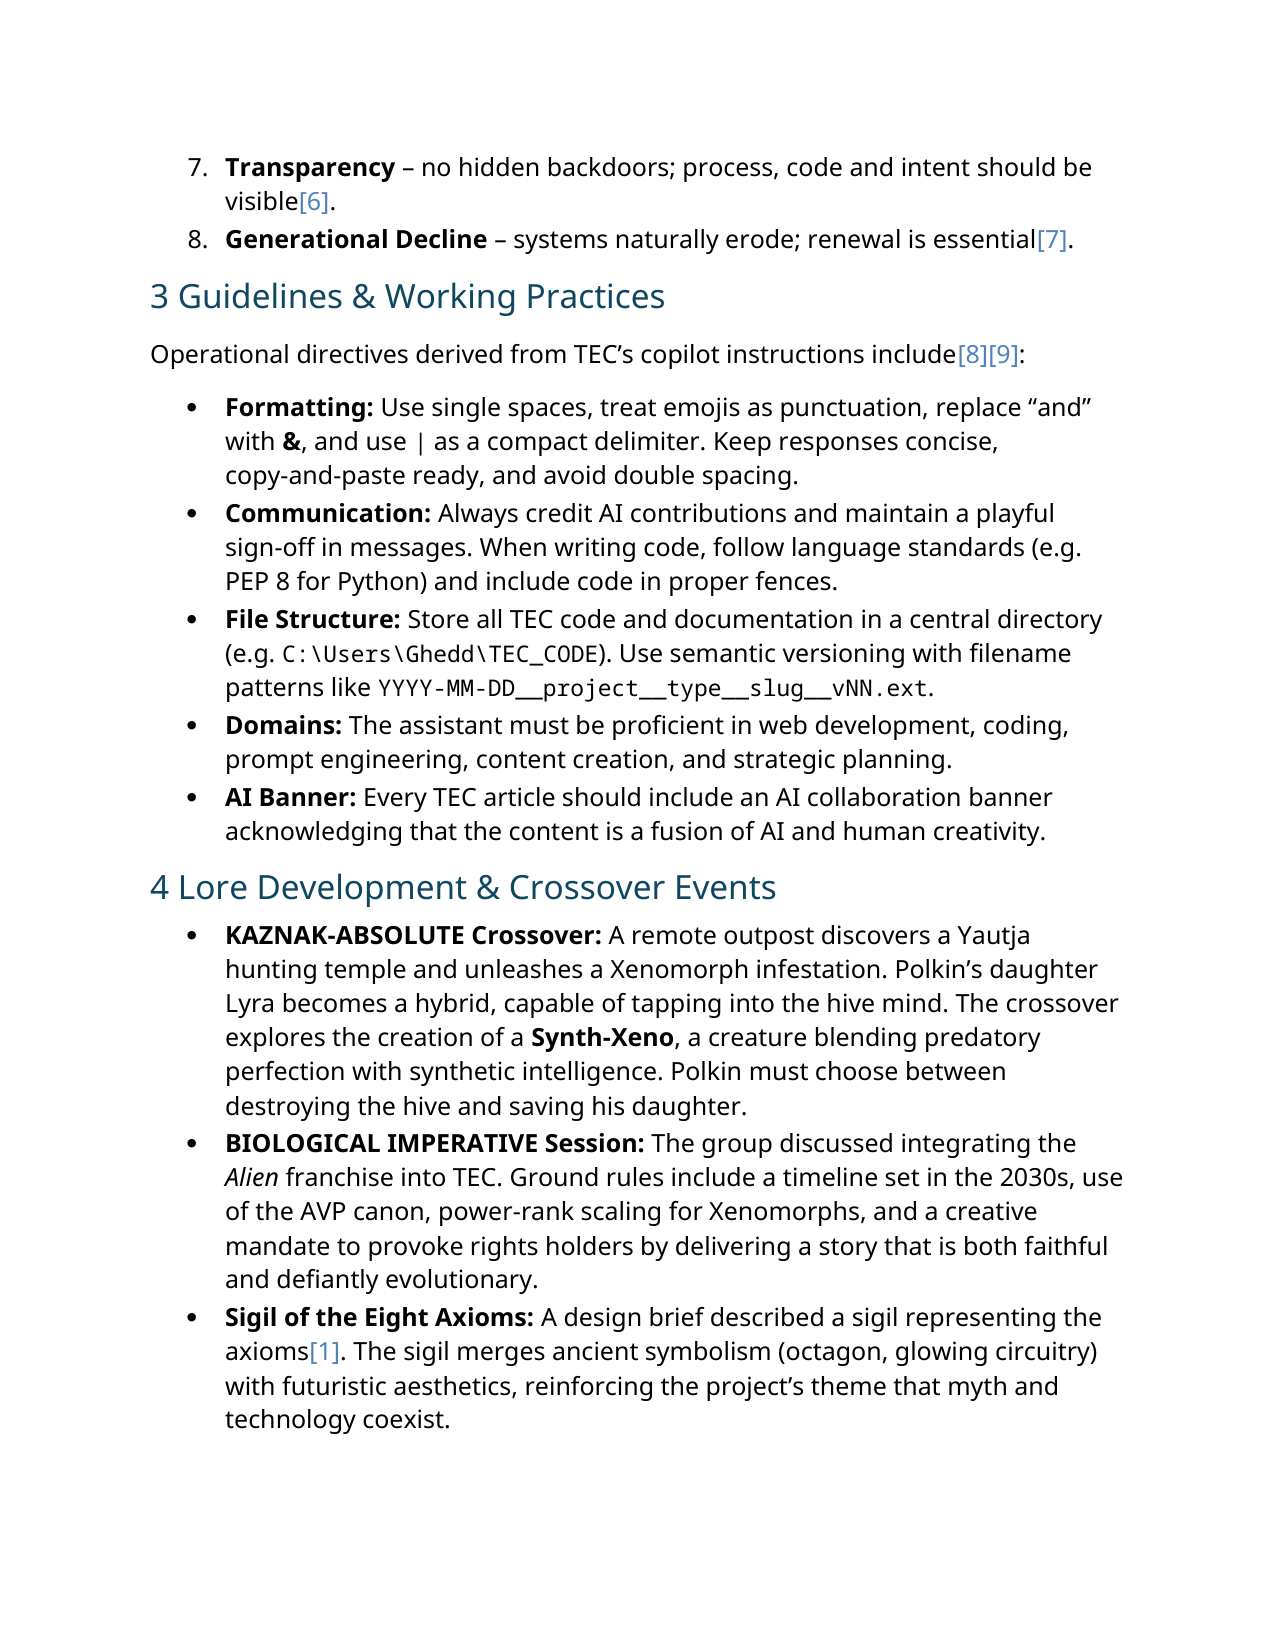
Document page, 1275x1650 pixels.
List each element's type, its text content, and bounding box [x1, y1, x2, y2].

list BIOLOGICAL IMPERATIVE Session: The group discussed integrating the Alien franchise into TEC. Ground rules include a timeline set in the 2030s, use of the AVP canon, power‑rank scaling for Xenomorphs, and a creative mandate to provoke rights holders by delivering a story that is both faithful and defiantly evolutionary. [187, 1126, 1125, 1296]
subtitle 4 Lore Development & Crossover Events [150, 864, 1125, 909]
list File Structure: Store all TEC code and documentation in a central directory (e.g. C:\Users\Ghedd\TEC_CODE). Use semantic versioning with filename patterns like YYYY‑MM‑DD__project__type__slug__vNN.ext. [187, 601, 1125, 704]
list KAZNAK‑ABSOLUTE Crossover: A remote outpost discovers a Yautja hunting temple and unleashes a Xenomorph infestation. Polkin’s daughter Lyra becomes a hybrid, capable of tapping into the hive mind. The crossover explores the creation of a Synth‑Xeno, a creature blending predatory perfection with synthetic intelligence. Polkin must choose between destroying the hive and saving his daughter. [187, 918, 1125, 1122]
list Communication: Always credit AI contributions and maintain a playful sign‑off in messages. When writing code, follow language standards (e.g. PEP 8 for Python) and include code in proper fences. [187, 496, 1125, 598]
list AI Banner: Every TEC article should include an AI collaboration banner acknowledging that the content is a fusion of AI and human creativity. [187, 779, 1125, 847]
text Operational directives derived from TEC’s copilot instructions include[8][9]: [150, 337, 1125, 371]
list Domains: The assistant must be proficient in web development, coding, prompt engineering, content creation, and strategic planning. [187, 707, 1125, 776]
list Formatting: Use single spaces, treat emojis as punctuation, replace “and” with &, and use | as a compact delimiter. Keep responses concise, copy‑and‑paste ready, and avoid double spacing. [187, 389, 1125, 492]
list Transparency – no hidden backdoors; process, code and intent should be visible[6]. [187, 150, 1125, 218]
list Sigil of the Eight Axioms: A design brief described a sigil representing the axioms[1]. The sigil merges ancient symbolism (octagon, glowing circuitry) with futuristic aesthetics, reinforcing the project’s theme that myth and technology coexist. [187, 1300, 1125, 1436]
subtitle 3 Guidelines & Working Practices [150, 273, 1125, 318]
list Generational Decline – systems naturally erode; renewal is essential[7]. [187, 222, 1125, 256]
